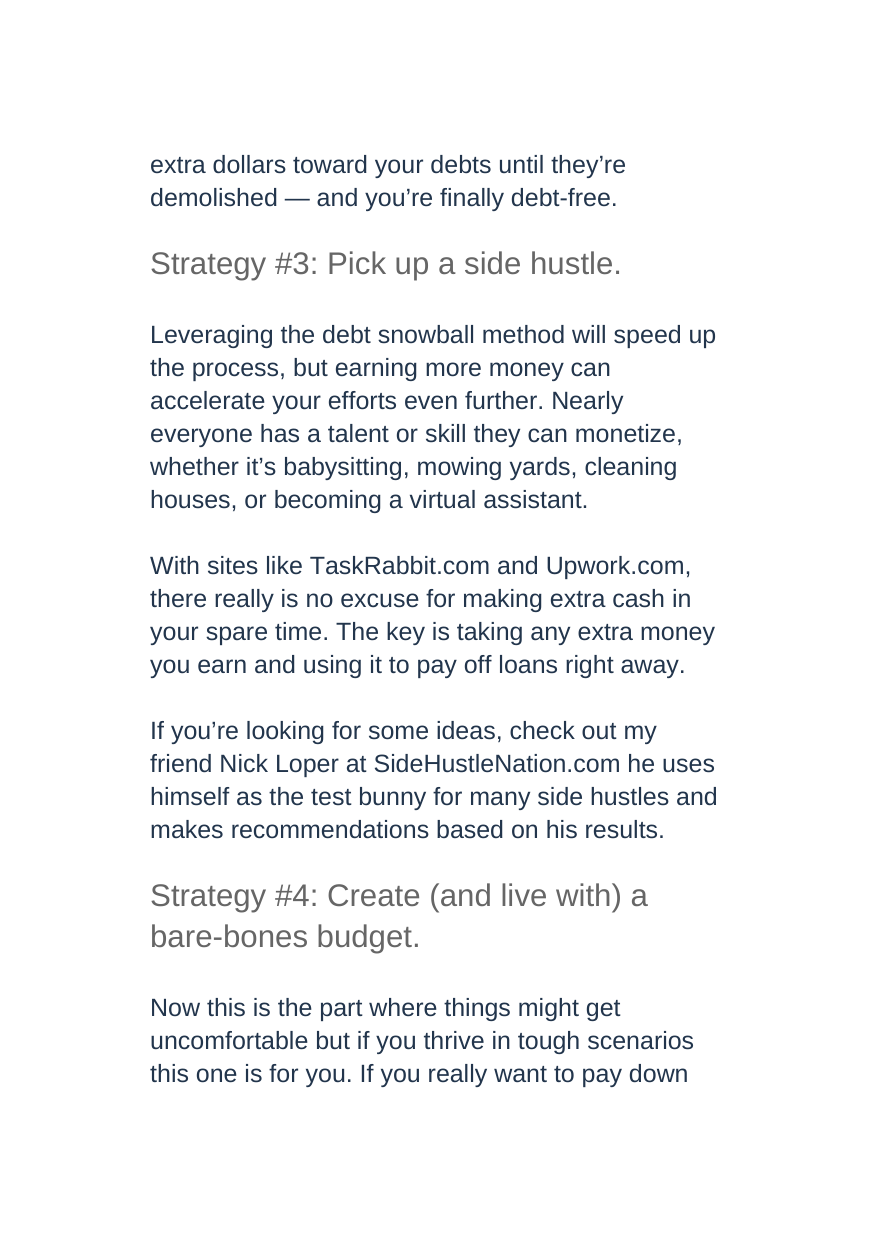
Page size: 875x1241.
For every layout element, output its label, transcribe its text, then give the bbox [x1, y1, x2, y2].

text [150, 993, 724, 1088]
text Leveraging the debt snowball method will speed up the process, but earning more money can accelerate your efforts even further. Nearly everyone has a talent or skill they can monetize, whether it’s babysitting, mowing yards, cleaning houses, or becoming a virtual assistant. [150, 320, 724, 514]
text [150, 150, 724, 212]
subtitle Strategy #3: Pick up a side hustle. [150, 245, 724, 281]
subtitle Strategy #4: Create (and live with) a bare-bones budget. [150, 877, 724, 954]
text If you’re looking for some ideas, check out my friend Nick Loper at SideHustleNation.com he uses himself as the test bunny for many side hustles and makes recommendations based on his results. [150, 716, 724, 844]
text With sites like TaskRabbit.com and Upwork.com, there really is no excuse for making extra cash in your spare time. The key is taking any extra money you earn and using it to pay off loans right away. [150, 551, 724, 679]
